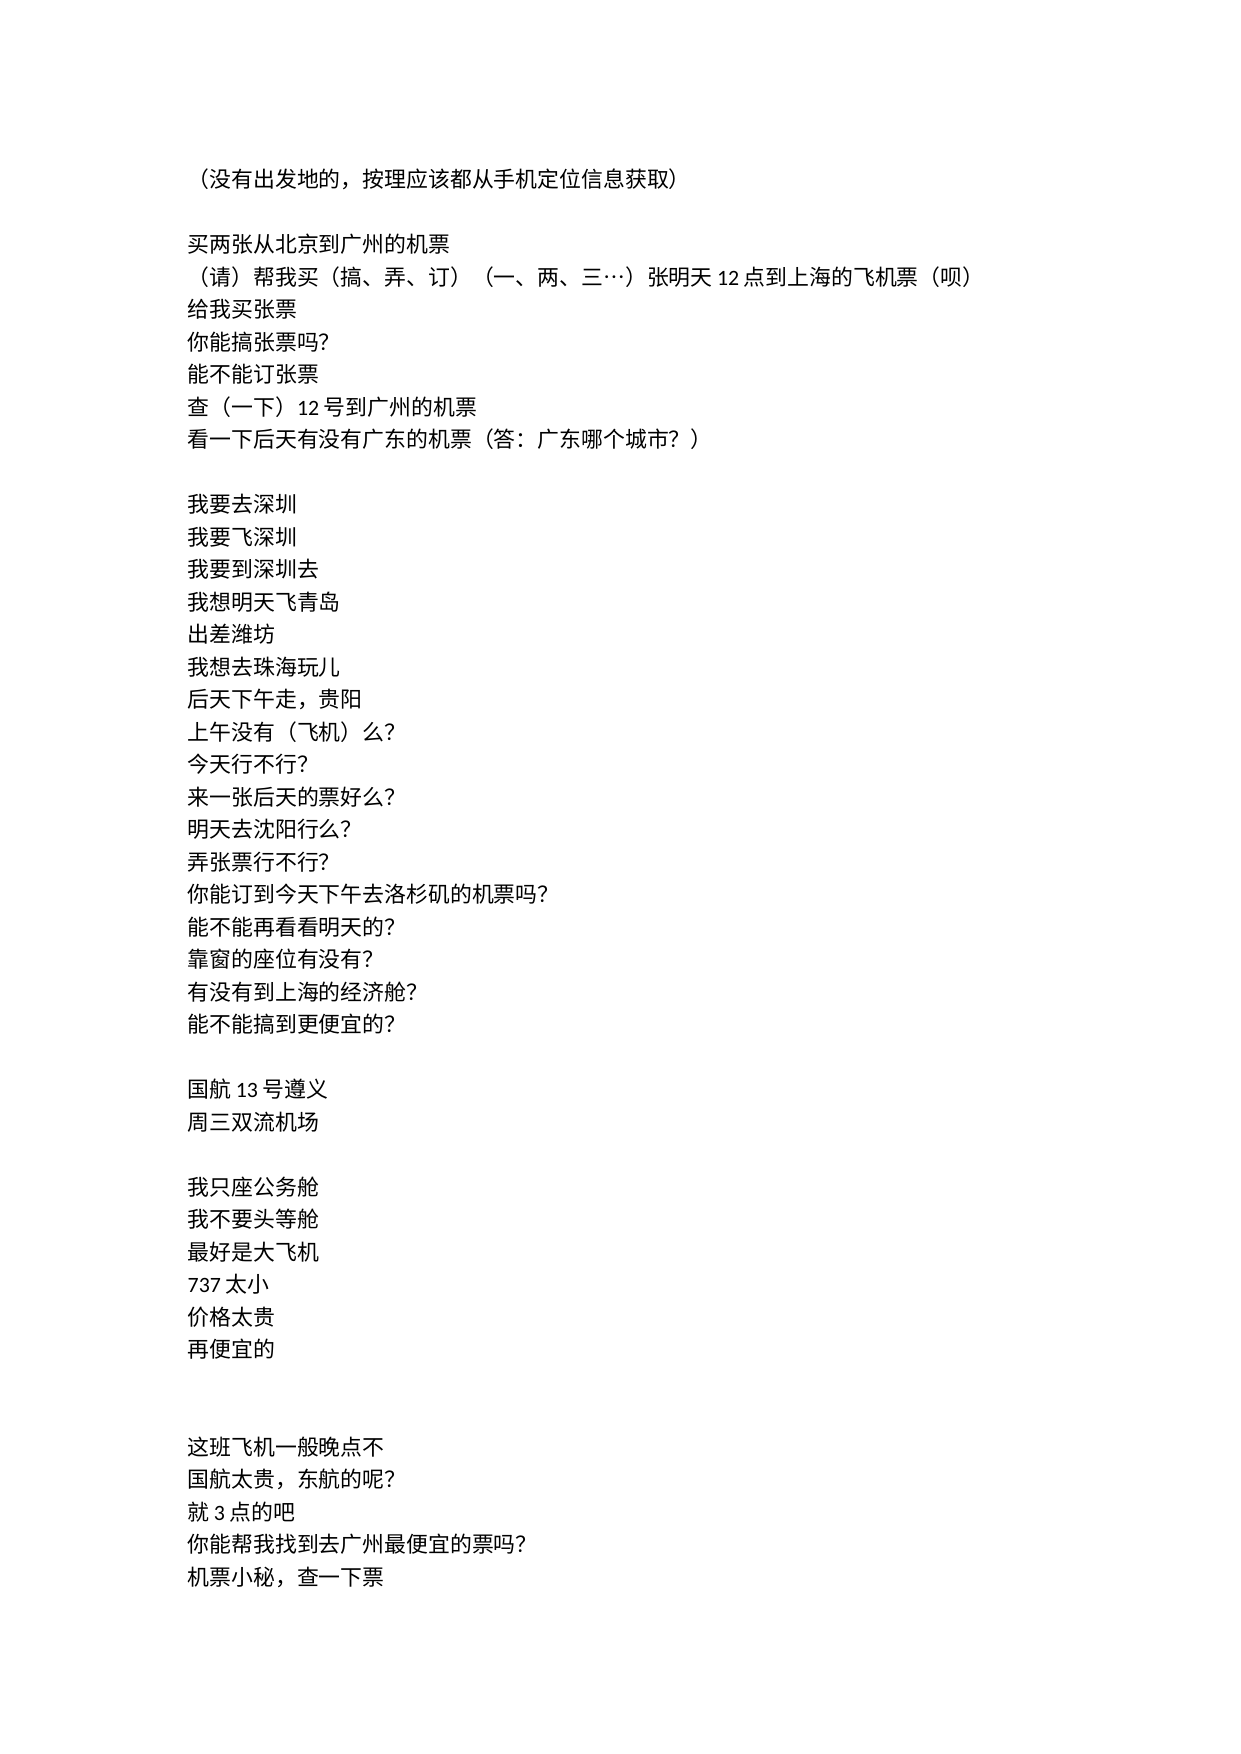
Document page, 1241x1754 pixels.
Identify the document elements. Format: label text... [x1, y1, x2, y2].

text 价格太贵 [187, 1299, 1053, 1332]
text （没有出发地的，按理应该都从手机定位信息获取） [187, 162, 1053, 194]
text 上午没有（飞机）么？ [187, 714, 1053, 747]
text 国航太贵，东航的呢？ [187, 1462, 1053, 1494]
text 明天去沈阳行么？ [187, 812, 1053, 844]
text 我要去深圳 [187, 487, 1053, 519]
text 出差潍坊 [187, 617, 1053, 649]
text 再便宜的 [187, 1332, 1053, 1364]
text （请）帮我买（搞、弄、订）（一、两、三…）张明天12点到上海的飞机票（呗） [187, 259, 1053, 292]
text 看一下后天有没有广东的机票（答：广东哪个城市？） [187, 422, 1053, 454]
text 我不要头等舱 [187, 1202, 1053, 1234]
text 你能订到今天下午去洛杉矶的机票吗？ [187, 877, 1053, 909]
text 最好是大飞机 [187, 1234, 1053, 1267]
text 机票小秘，查一下票 [187, 1559, 1053, 1592]
text 有没有到上海的经济舱？ [187, 974, 1053, 1007]
text 就3点的吧 [187, 1494, 1053, 1527]
text 我要飞深圳 [187, 519, 1053, 552]
text 后天下午走，贵阳 [187, 682, 1053, 714]
text 今天行不行？ [187, 747, 1053, 779]
text 给我买张票 [187, 292, 1053, 324]
text 我要到深圳去 [187, 552, 1053, 584]
text 你能搞张票吗？ [187, 324, 1053, 357]
text 737太小 [187, 1267, 1053, 1299]
text 来一张后天的票好么？ [187, 779, 1053, 812]
text 这班飞机一般晚点不 [187, 1429, 1053, 1462]
text 国航13号遵义 [187, 1072, 1053, 1104]
text 我想去珠海玩儿 [187, 649, 1053, 682]
text 我想明天飞青岛 [187, 584, 1053, 617]
text 查（一下）12号到广州的机票 [187, 389, 1053, 422]
text 你能帮我找到去广州最便宜的票吗？ [187, 1527, 1053, 1559]
text 周三双流机场 [187, 1104, 1053, 1137]
text 弄张票行不行？ [187, 844, 1053, 877]
text 我只座公务舱 [187, 1169, 1053, 1202]
text 买两张从北京到广州的机票 [187, 227, 1053, 259]
text 能不能搞到更便宜的？ [187, 1007, 1053, 1039]
text 靠窗的座位有没有？ [187, 942, 1053, 974]
text 能不能订张票 [187, 357, 1053, 389]
text 能不能再看看明天的？ [187, 909, 1053, 942]
